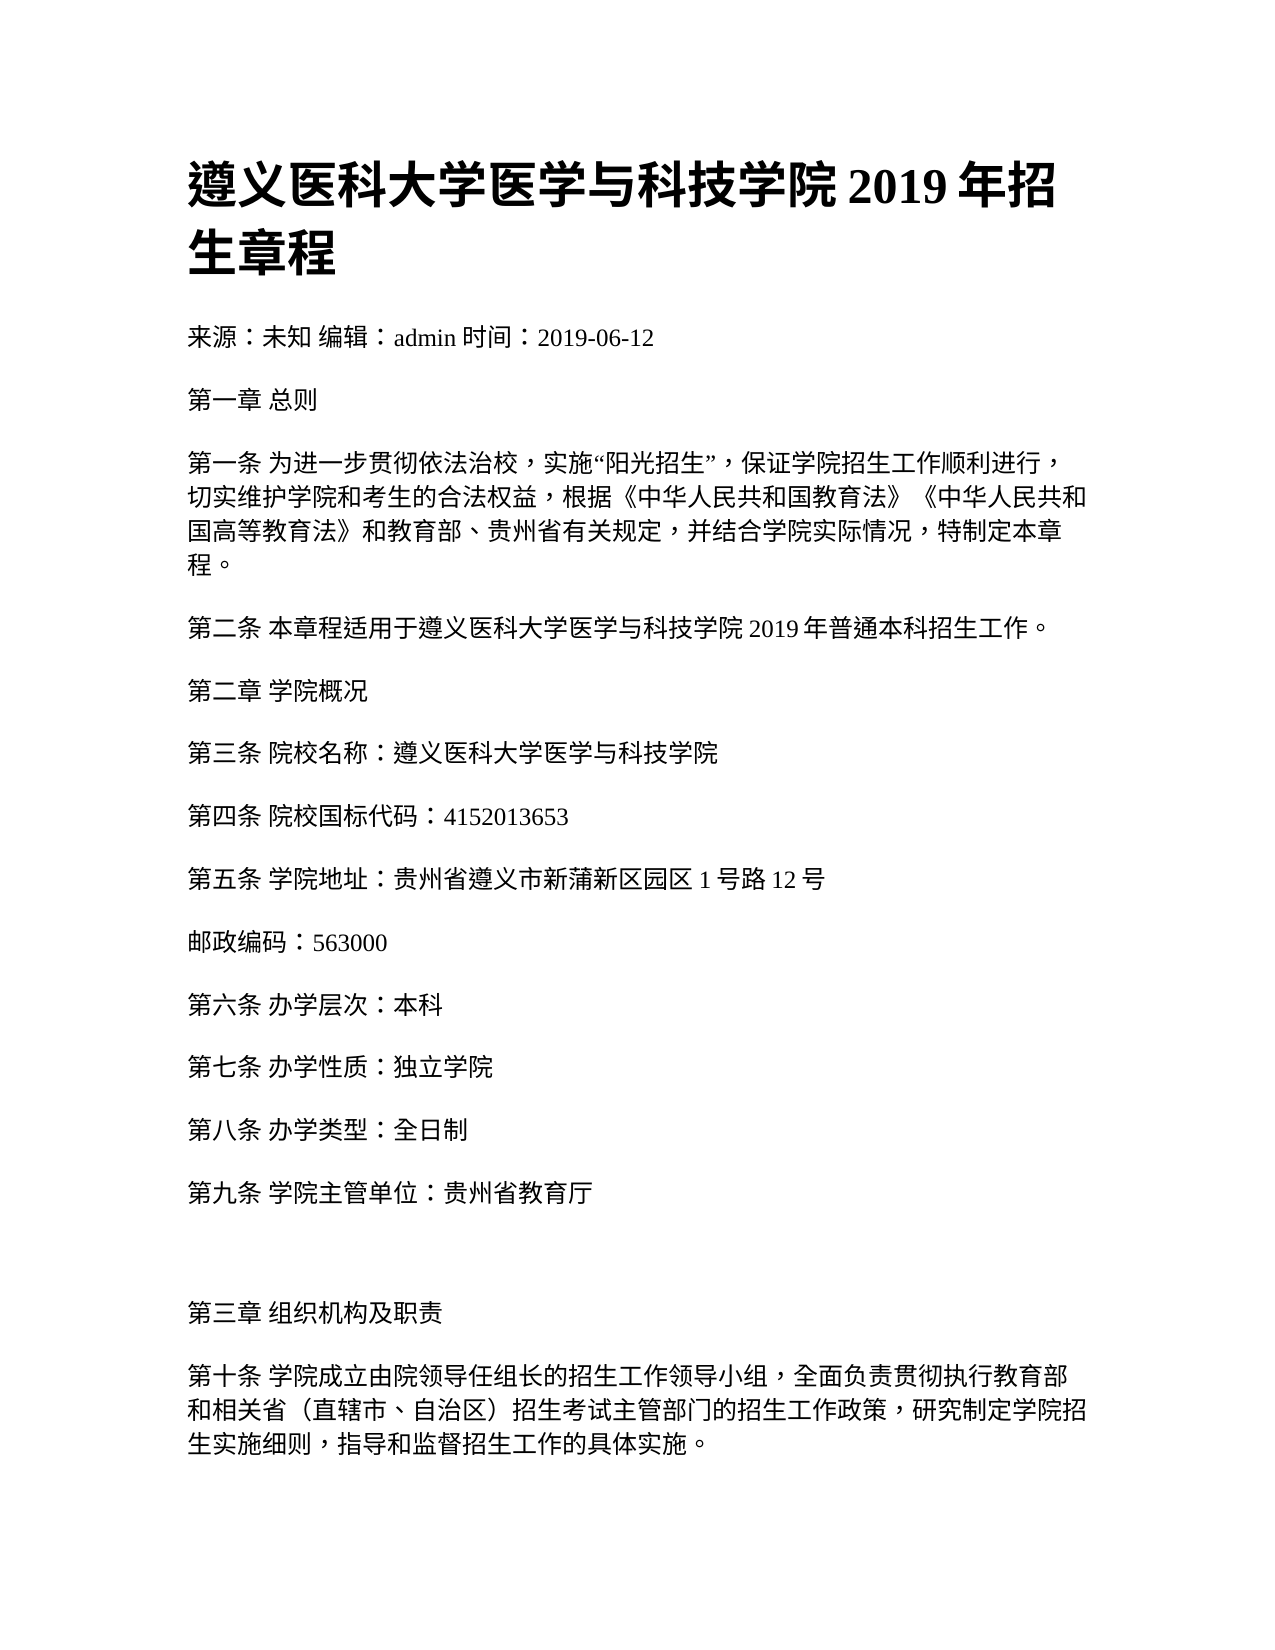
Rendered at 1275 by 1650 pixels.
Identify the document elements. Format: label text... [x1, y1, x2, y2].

text 第三章 组织机构及职责 [187, 1296, 1087, 1330]
text 第一章 总则 [187, 383, 1087, 417]
subtitle 遵义医科大学医学与科技学院2019年招生章程 [187, 150, 1087, 286]
text 第五条 学院地址：贵州省遵义市新蒲新区园区1号路12号 [187, 862, 1087, 896]
text 第二章 学院概况 [187, 673, 1087, 707]
text 第三条 院校名称：遵义医科大学医学与科技学院 [187, 736, 1087, 770]
text 第八条 办学类型：全日制 [187, 1113, 1087, 1147]
text 第六条 办学层次：本科 [187, 987, 1087, 1021]
text 第四条 院校国标代码：4152013653 [187, 799, 1087, 833]
text 第七条 办学性质：独立学院 [187, 1050, 1087, 1084]
text 第十条 学院成立由院领导任组长的招生工作领导小组，全面负责贯彻执行教育部和相关省（直辖市、自治区）招生考试主管部门的招生工作政策，研究制定学院招生实施细则，指导和监督招生工作的具体实施。 [187, 1359, 1087, 1461]
text 第二条 本章程适用于遵义医科大学医学与科技学院2019年普通本科招生工作。 [187, 610, 1087, 644]
text 邮政编码：563000 [187, 924, 1087, 958]
text 第一条 为进一步贯彻依法治校，实施“阳光招生”，保证学院招生工作顺利进行，切实维护学院和考生的合法权益，根据《中华人民共和国教育法》《中华人民共和国高等教育法》和教育部、贵州省有关规定，并结合学院实际情况，特制定本章程。 [187, 445, 1087, 582]
text 来源：未知 编辑：admin 时间：2019-06-12 [187, 320, 1087, 354]
text 第九条 学院主管单位：贵州省教育厅 [187, 1176, 1087, 1210]
